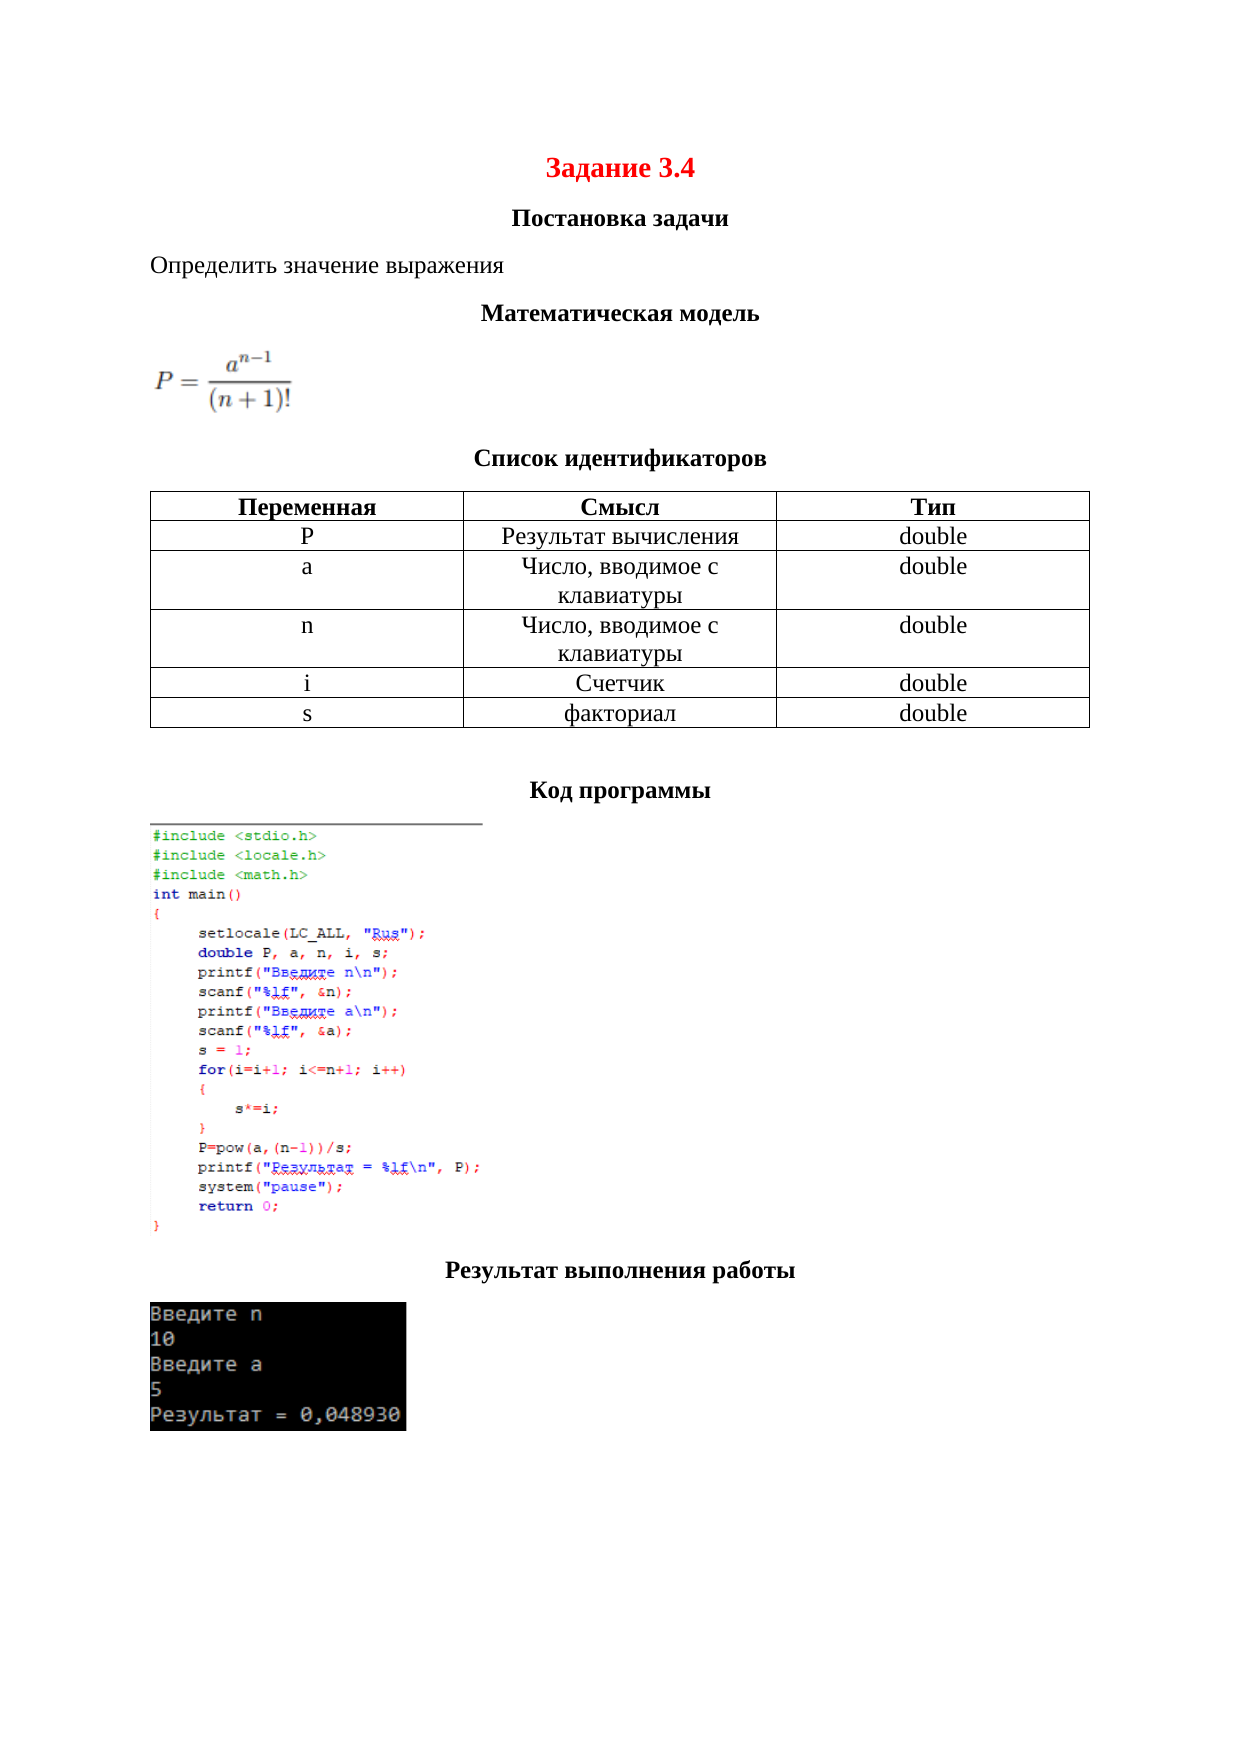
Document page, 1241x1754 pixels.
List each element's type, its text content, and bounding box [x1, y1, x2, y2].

table_cell P [151, 521, 463, 550]
text Задание 3.4 [150, 150, 1090, 183]
picture [150, 346, 297, 424]
table_cell i [151, 668, 463, 697]
text Код программы [150, 776, 1090, 804]
text Определить значение выражения [150, 251, 1090, 279]
table_cell double [777, 698, 1089, 727]
table_cell Результат вычисления [464, 521, 776, 550]
text Постановка задачи [150, 203, 1090, 232]
table_header Переменная [151, 492, 463, 520]
table_cell n [151, 610, 463, 667]
table_header Смысл [464, 492, 776, 520]
table_cell double [777, 551, 1089, 609]
table_cell double [777, 668, 1089, 697]
table_header Тип [777, 492, 1089, 520]
text Результат выполнения работы [150, 1255, 1090, 1284]
picture [150, 1302, 407, 1431]
table_cell Число, вводимое с клавиатуры [464, 610, 776, 667]
text Список идентификаторов [150, 443, 1090, 472]
table_cell Число, вводимое с клавиатуры [464, 551, 776, 609]
table_cell double [777, 610, 1089, 667]
table_cell s [151, 698, 463, 727]
table_cell a [151, 551, 463, 609]
table_cell double [777, 521, 1089, 550]
picture [150, 823, 483, 1237]
table_cell факториал [464, 698, 776, 727]
text Математическая модель [150, 298, 1090, 327]
table_cell Счетчик [464, 668, 776, 697]
